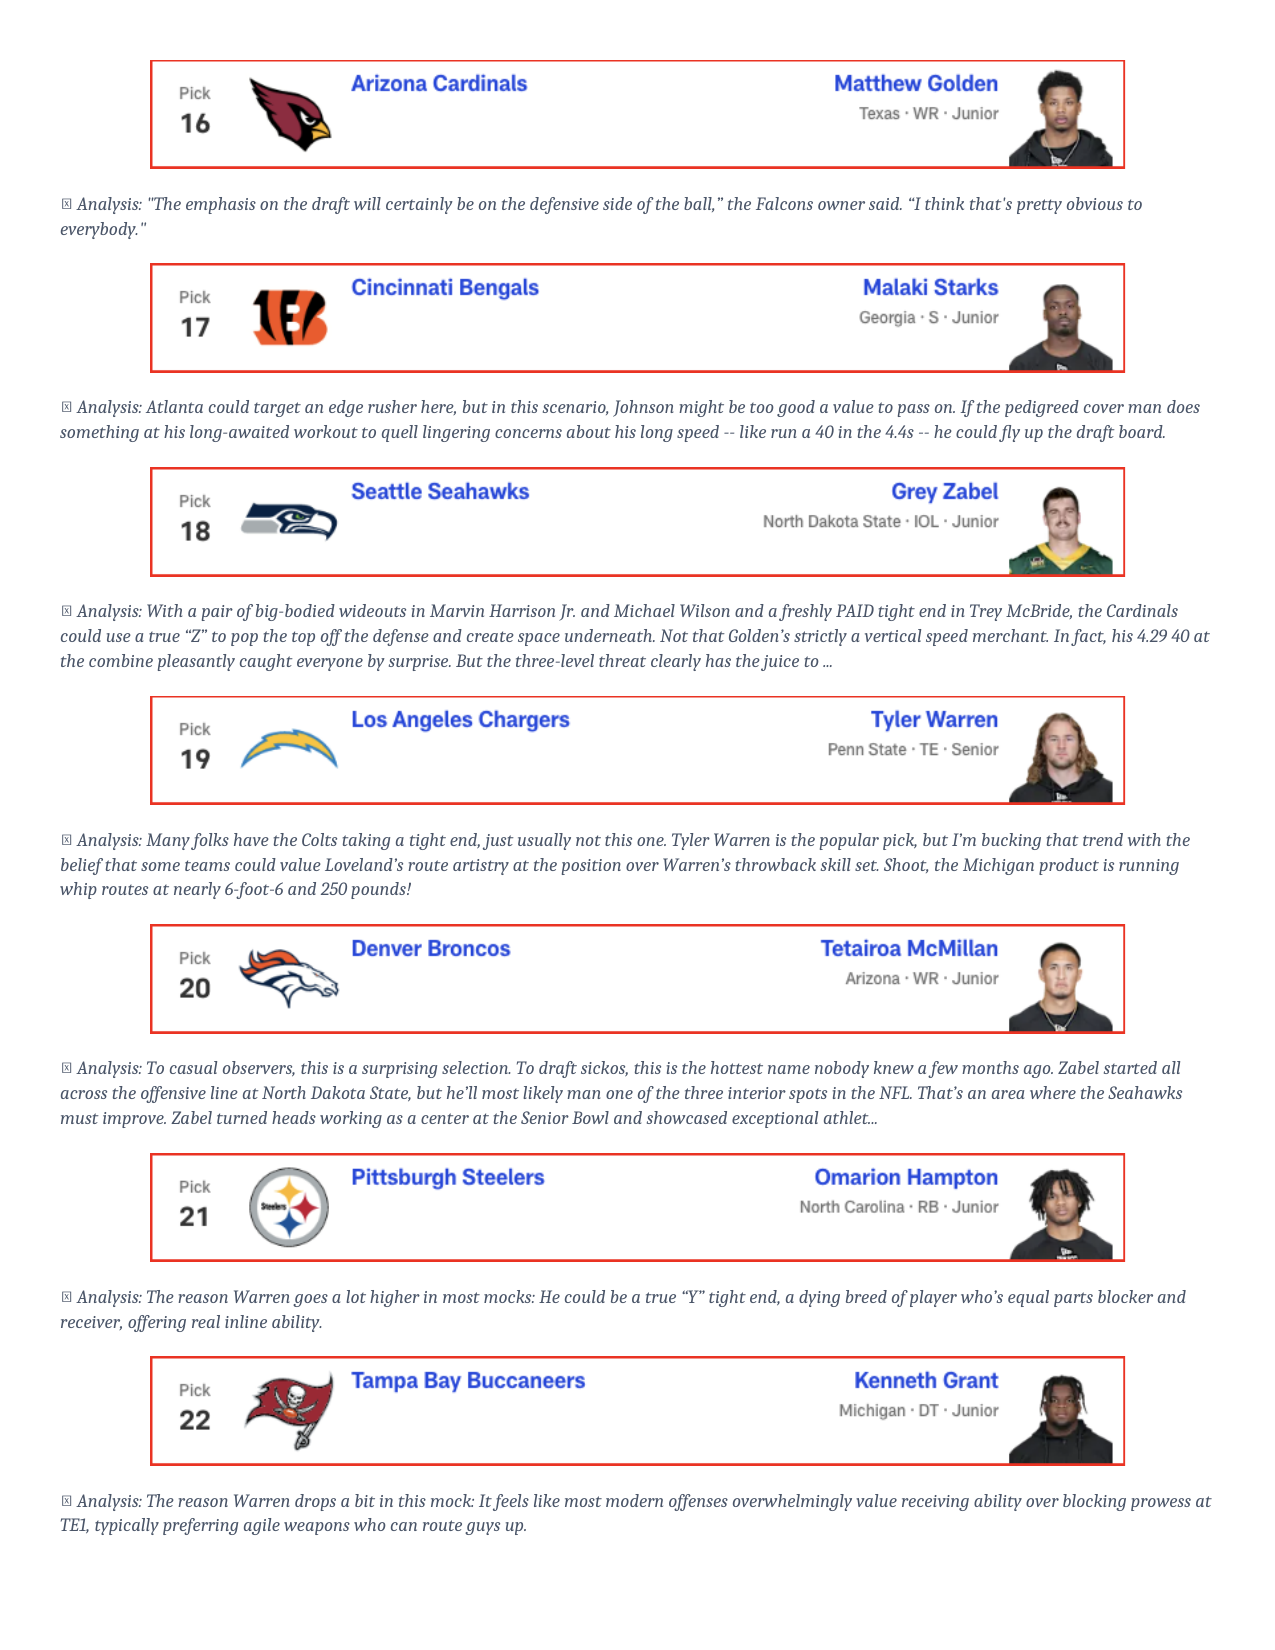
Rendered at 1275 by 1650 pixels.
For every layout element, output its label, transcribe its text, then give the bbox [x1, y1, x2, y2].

text 📝 Analysis: With a pair of big-bodied wideouts in Marvin Harrison Jr. and Michael Wilson and a freshly PAID tight end in Trey McBride, the Cardinals could use a true “Z” to pop the top off the defense and create space underneath. Not that Golden’s strictly a vertical speed merchant. In fact, his 4.29 40 at the combine pleasantly caught everyone by surprise. But the three-level threat clearly has the juice to ... [60, 601, 1215, 672]
text 📝 Analysis: To casual observers, this is a surprising selection. To draft sickos, this is the hottest name nobody knew a few months ago. Zabel started all across the offensive line at North Dakota State, but he’ll most likely man one of the three interior spots in the NFL. That’s an area where the Seahawks must improve. Zabel turned heads working as a center at the Senior Bowl and showcased exceptional athlet... [60, 1058, 1215, 1129]
picture [150, 1153, 1125, 1262]
text 📝 Analysis: The reason Warren goes a lot higher in most mocks: He could be a true “Y” tight end, a dying breed of player who’s equal parts blocker and receiver, offering real inline ability. [60, 1286, 1215, 1333]
text 📝 Analysis: The reason Warren drops a bit in this mock: It feels like most modern offenses overwhelmingly value receiving ability over blocking prowess at TE1, typically preferring agile weapons who can route guys up. [60, 1490, 1215, 1537]
picture [150, 60, 1125, 169]
picture [150, 263, 1125, 373]
text 📝 Analysis: Atlanta could target an edge rusher here, but in this scenario, Johnson might be too good a value to pass on. If the pedigreed cover man does something at his long-awaited workout to quell lingering concerns about his long speed -- like run a 40 in the 4.4s -- he could fly up the draft board. [60, 397, 1215, 443]
text 📝 Analysis: "The emphasis on the draft will certainly be on the defensive side of the ball,” the Falcons owner said. “I think that's pretty obvious to everybody." [60, 193, 1215, 240]
text 📝 Analysis: Many folks have the Colts taking a tight end, just usually not this one. Tyler Warren is the popular pick, but I’m bucking that trend with the belief that some teams could value Loveland’s route artistry at the position over Warren’s throwback skill set. Shoot, the Michigan product is running whip routes at nearly 6-foot-6 and 250 pounds! [60, 829, 1215, 901]
picture [150, 696, 1125, 805]
picture [150, 924, 1125, 1034]
picture [150, 1356, 1125, 1466]
picture [150, 467, 1125, 577]
